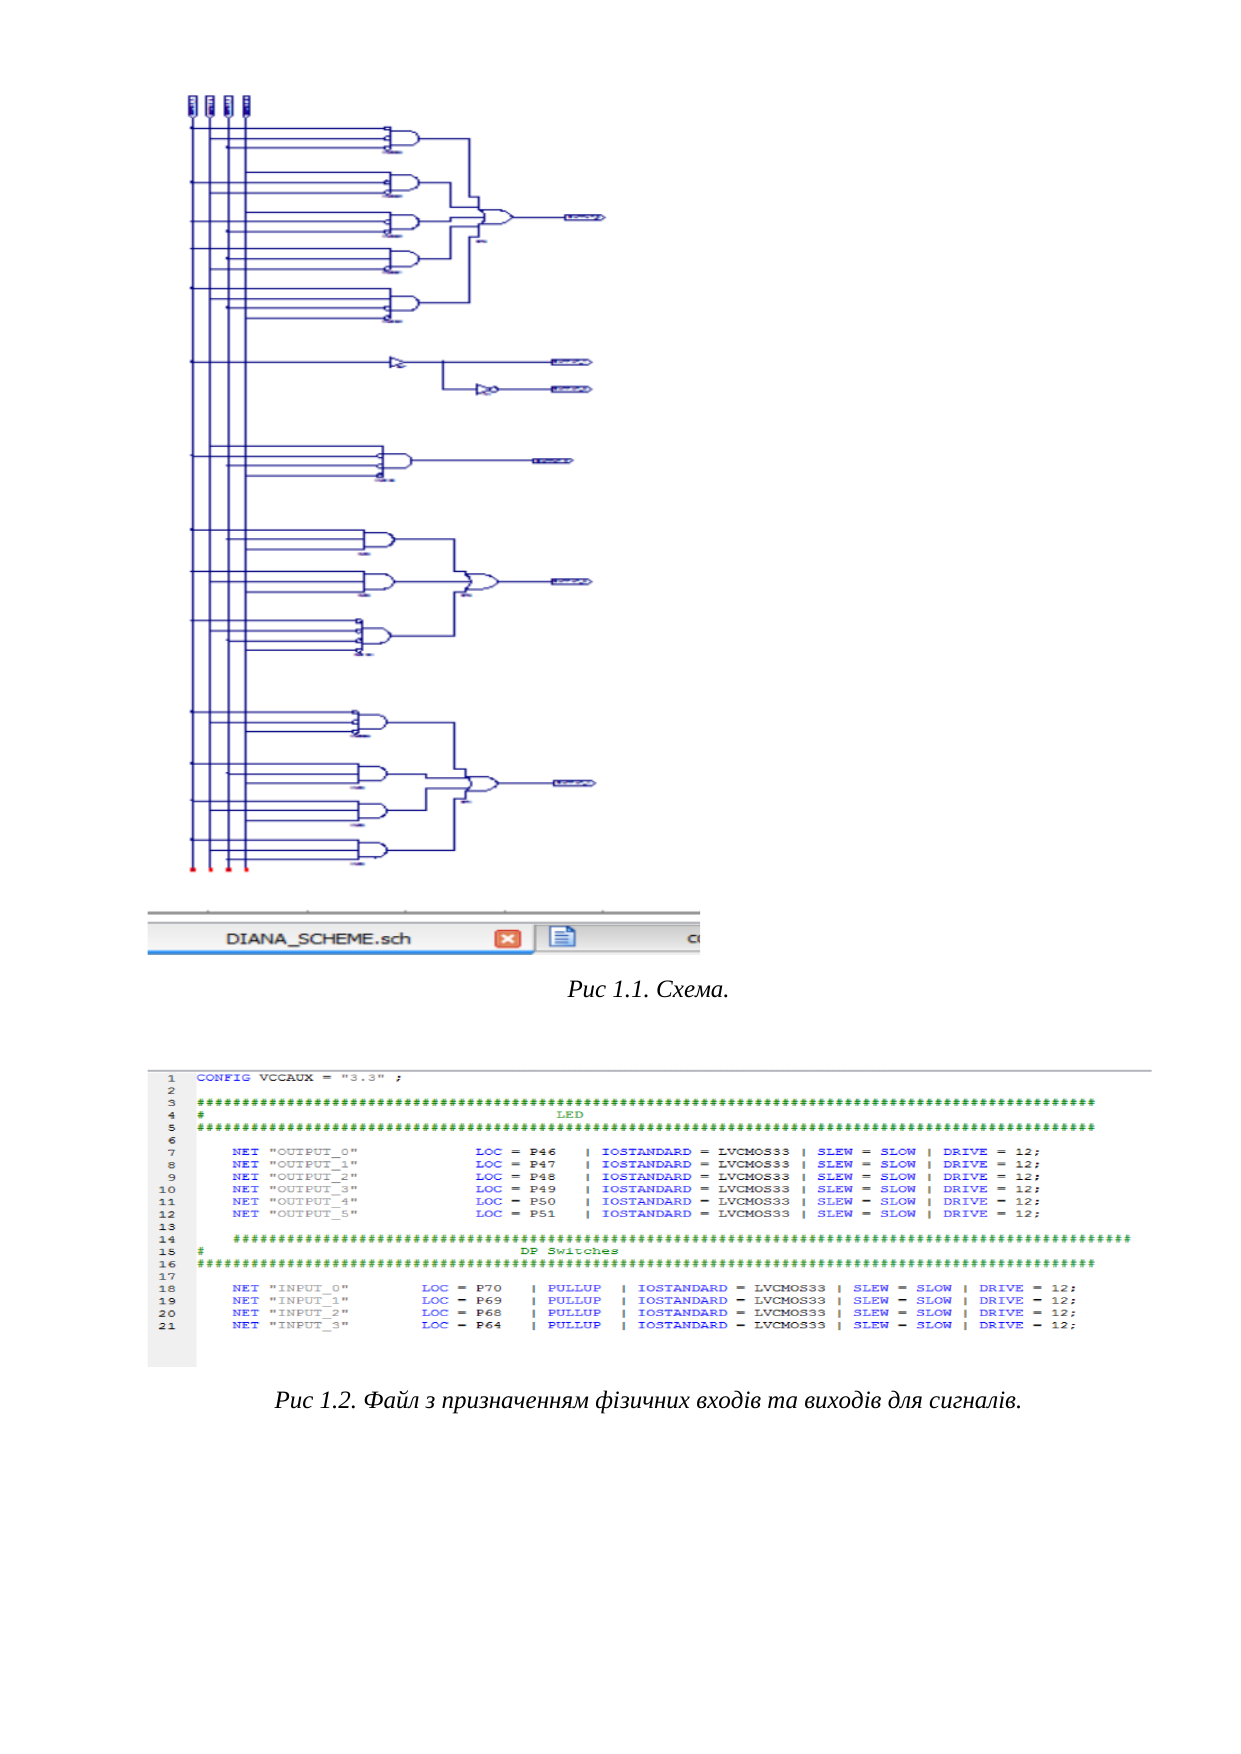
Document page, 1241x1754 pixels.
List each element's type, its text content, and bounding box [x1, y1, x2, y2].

picture [147, 88, 700, 955]
picture [147, 1069, 1152, 1367]
text Рис 1.1. Схема. [148, 974, 1152, 1002]
text Рис 1.2. Файл з призначенням фізичних входів та виходів для сигналів. [148, 1385, 1152, 1414]
